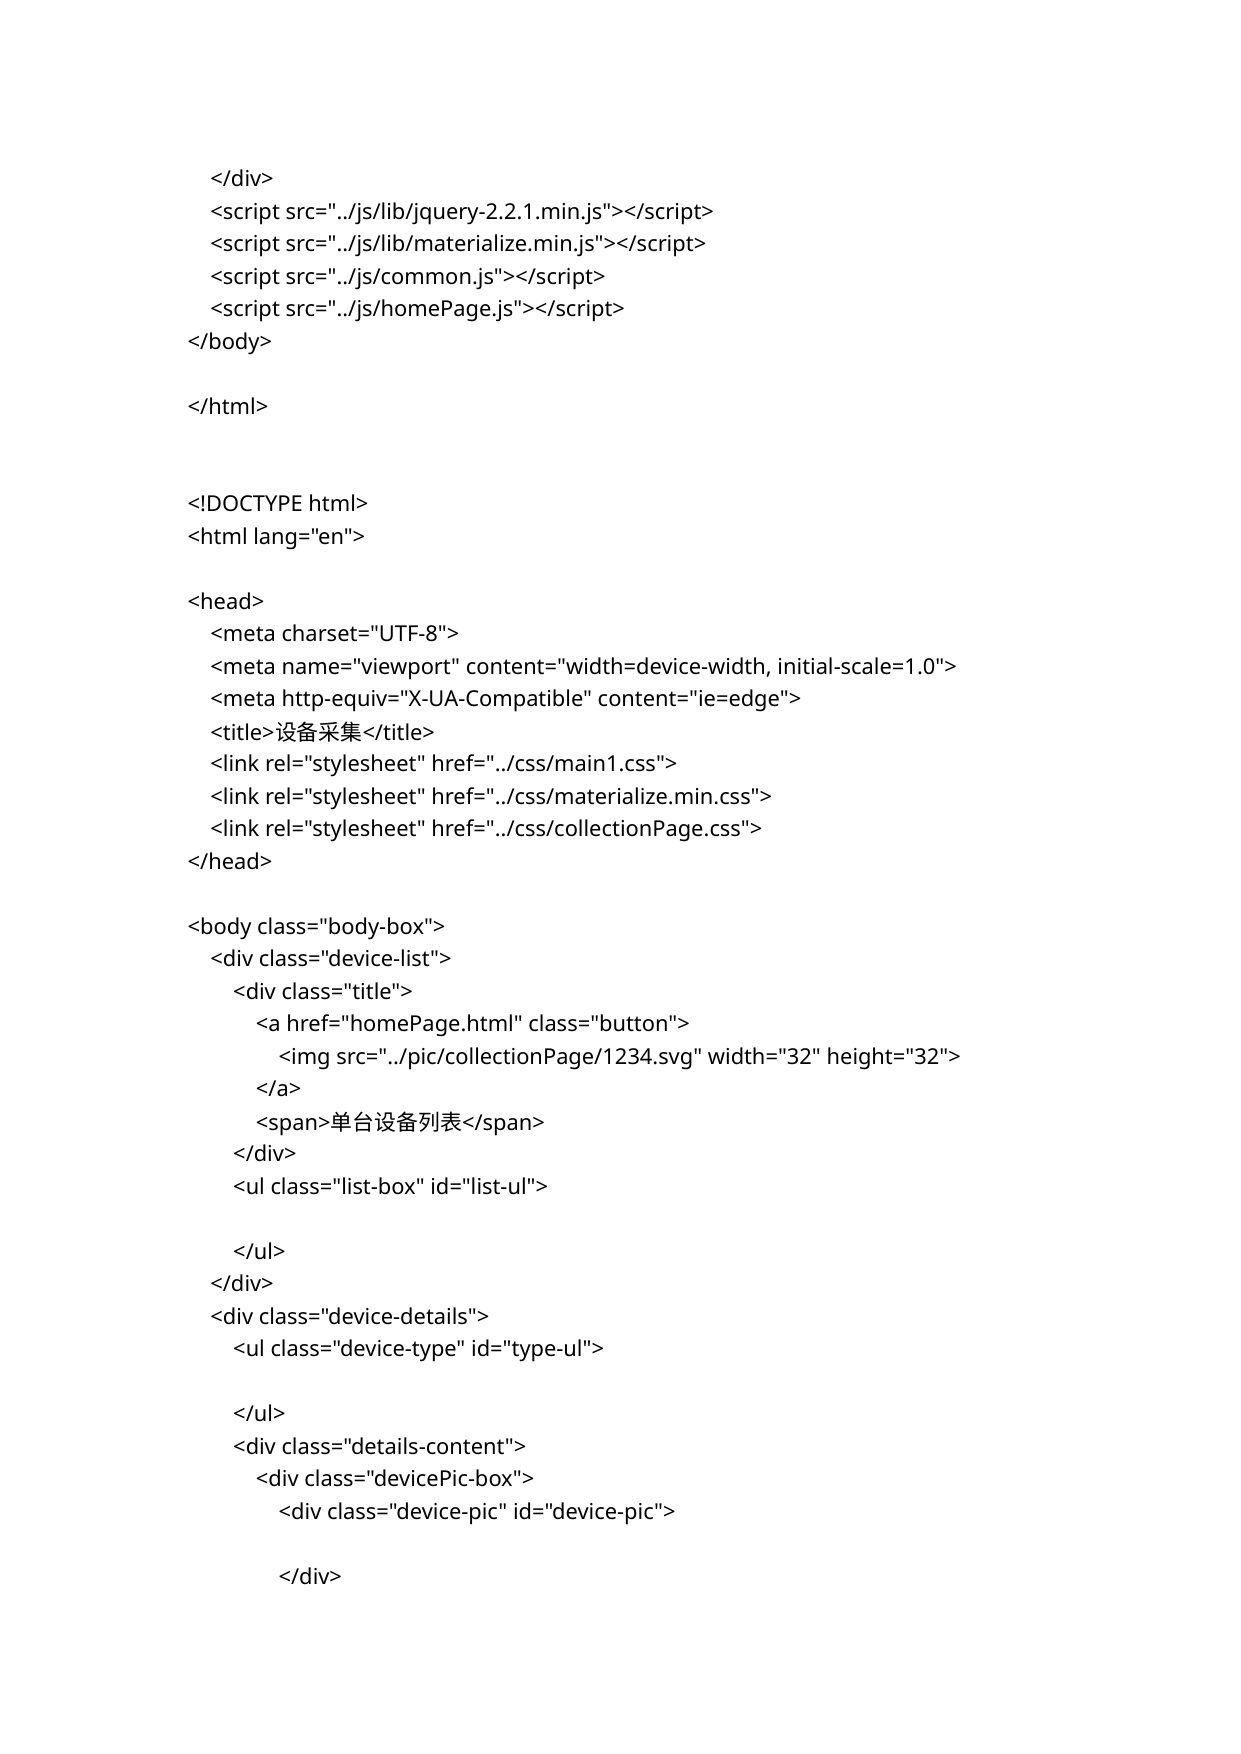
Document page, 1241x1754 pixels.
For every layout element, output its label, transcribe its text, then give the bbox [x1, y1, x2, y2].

text <span>单台设备列表</span> [187, 1104, 1053, 1137]
text <script src="../js/lib/jquery-2.2.1.min.js"></script> [187, 194, 1053, 227]
text <div class="devicePic-box"> [187, 1462, 1053, 1494]
text <div class="details-content"> [187, 1429, 1053, 1462]
text <head> [187, 584, 1053, 617]
text </html> [187, 389, 1053, 422]
text <meta name="viewport" content="width=device-width, initial-scale=1.0"> [187, 649, 1053, 682]
text <ul class="device-type" id="type-ul"> [187, 1332, 1053, 1364]
text <link rel="stylesheet" href="../css/collectionPage.css"> [187, 812, 1053, 844]
text <title>设备采集</title> [187, 714, 1053, 747]
text <script src="../js/homePage.js"></script> [187, 292, 1053, 324]
text </a> [187, 1072, 1053, 1104]
text <meta charset="UTF-8"> [187, 617, 1053, 649]
text <div class="device-details"> [187, 1299, 1053, 1332]
text </head> [187, 844, 1053, 877]
text <link rel="stylesheet" href="../css/main1.css"> [187, 747, 1053, 779]
text <link rel="stylesheet" href="../css/materialize.min.css"> [187, 779, 1053, 812]
text <div class="title"> [187, 974, 1053, 1007]
text <script src="../js/common.js"></script> [187, 259, 1053, 292]
text <meta http-equiv="X-UA-Compatible" content="ie=edge"> [187, 682, 1053, 714]
text <script src="../js/lib/materialize.min.js"></script> [187, 227, 1053, 259]
text <body class="body-box"> [187, 909, 1053, 942]
text </ul> [187, 1234, 1053, 1267]
text <div class="device-pic" id="device-pic"> [187, 1494, 1053, 1527]
text <img src="../pic/collectionPage/1234.svg" width="32" height="32"> [187, 1039, 1053, 1072]
text </div> [187, 1137, 1053, 1169]
text </div> [187, 1559, 1053, 1592]
text <!DOCTYPE html> [187, 487, 1053, 519]
text <ul class="list-box" id="list-ul"> [187, 1169, 1053, 1202]
text <a href="homePage.html" class="button"> [187, 1007, 1053, 1039]
text </ul> [187, 1397, 1053, 1429]
text <html lang="en"> [187, 519, 1053, 552]
text <div class="device-list"> [187, 942, 1053, 974]
text </div> [187, 162, 1053, 194]
text </div> [187, 1267, 1053, 1299]
text </body> [187, 324, 1053, 357]
